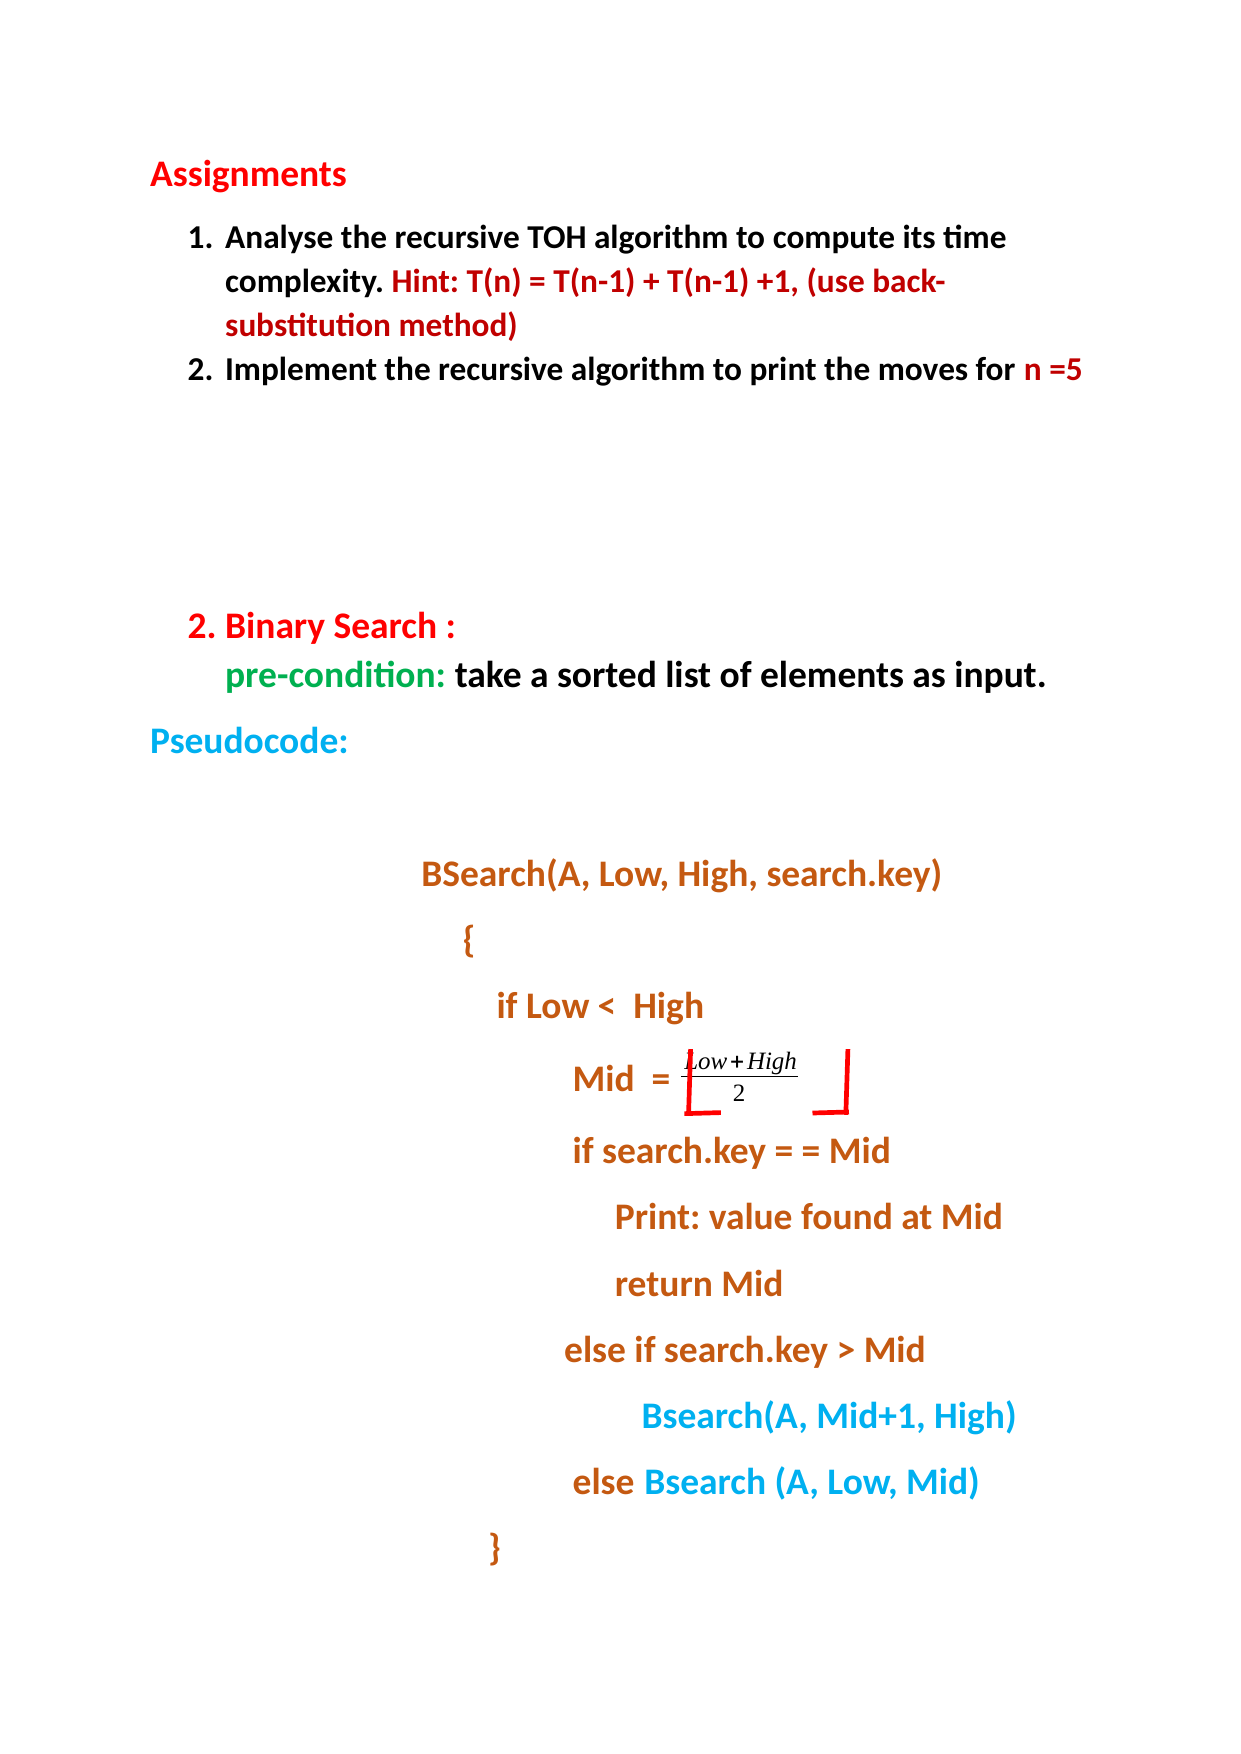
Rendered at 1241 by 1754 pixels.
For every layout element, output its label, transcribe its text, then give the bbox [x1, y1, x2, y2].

text return Mid [150, 1259, 1090, 1305]
text Assignments [150, 150, 1090, 196]
text Print: value found at Mid [150, 1193, 1090, 1239]
text if search.key = = Mid [150, 1127, 1090, 1173]
list Implement the recursive algorithm to print the moves for n =5 [187, 348, 1090, 389]
text { [150, 916, 1090, 961]
list pre-condition: take a sorted list of elements as input. [225, 651, 1090, 697]
text Mid = [150, 1048, 688, 1107]
text BSearch(A, Low, High, search.key) [150, 849, 1090, 895]
text Bsearch(A, Mid+1, High) [150, 1392, 1090, 1438]
text } [150, 1524, 1090, 1570]
text if Low < High [150, 982, 1090, 1028]
list Analyse the recursive TOH algorithm to compute its time complexity. Hint: T(n) = T(n-1) + T(n-1) +1, (use back-substitution method) [187, 216, 1090, 345]
list Binary Search : [187, 602, 1090, 647]
text else Bsearch (A, Low, Mid) [150, 1458, 1090, 1504]
text Pseudocode: [150, 717, 1090, 763]
text else if search.key > Mid [150, 1326, 1090, 1371]
text Mid = [689, 1048, 1090, 1107]
